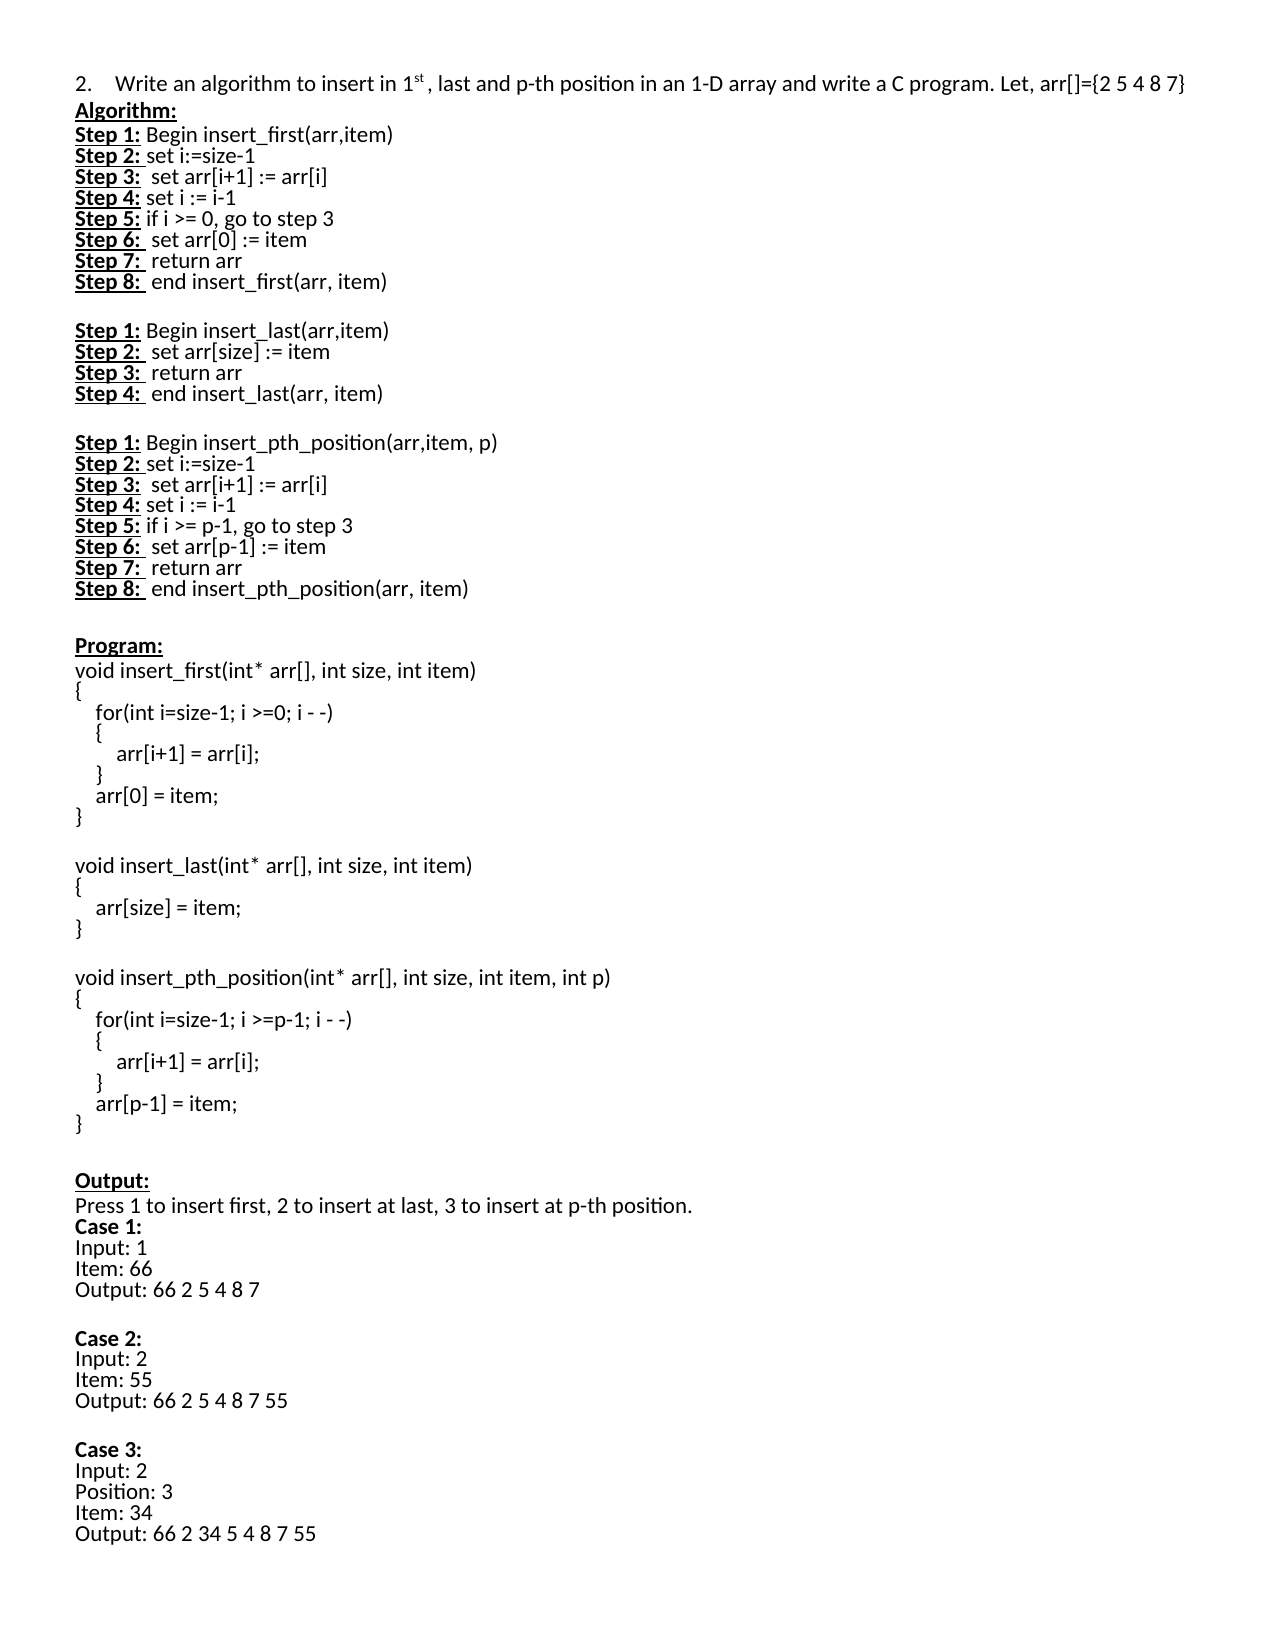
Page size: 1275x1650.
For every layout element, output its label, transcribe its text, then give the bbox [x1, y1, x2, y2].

text arr[i+1] = arr[i]; [75, 745, 1200, 766]
text Step 3: set arr[i+1] := arr[i] [75, 168, 1200, 189]
text Item: 55 [75, 1371, 1200, 1392]
text Step 6: set arr[p-1] := item [75, 538, 1200, 559]
text { [75, 724, 1200, 745]
text Press 1 to insert first, 2 to insert at last, 3 to insert at p-th position. [75, 1197, 1200, 1217]
text Output: 66 2 5 4 8 7 55 [75, 1392, 1200, 1413]
text Position: 3 [75, 1483, 1200, 1504]
text Step 7: return arr [75, 559, 1200, 580]
text } [75, 1073, 1200, 1094]
text Step 2: set i:=size-1 [75, 454, 1200, 475]
text Step 1: Begin insert_first(arr,item) [75, 126, 1200, 147]
text Step 6: set arr[0] := item [75, 231, 1200, 252]
text Case 2: [75, 1329, 1200, 1350]
text Step 1: Begin insert_pth_position(arr,item, p) [75, 433, 1200, 454]
text arr[i+1] = arr[i]; [75, 1052, 1200, 1073]
text Step 2: set arr[size] := item [75, 343, 1200, 363]
text { [75, 989, 1200, 1011]
text Item: 34 [75, 1504, 1200, 1525]
text { [75, 1031, 1200, 1052]
list Write an algorithm to insert in 1st , last and p-th position in an 1-D array and write a C program. Let, arr[]={2 5 4 8 7} [75, 75, 1200, 96]
text Output: [75, 1166, 1200, 1194]
text } [75, 766, 1200, 787]
text for(int i=size-1; i >=p-1; i - -) [75, 1011, 1200, 1031]
text arr[0] = item; [75, 787, 1200, 808]
text Output: 66 2 5 4 8 7 [75, 1280, 1200, 1301]
text Step 3: set arr[i+1] := arr[i] [75, 475, 1200, 496]
text Input: 1 [75, 1238, 1200, 1259]
text Algorithm: [75, 96, 1200, 124]
text void insert_pth_position(int* arr[], int size, int item, int p) [75, 969, 1200, 989]
text } [75, 808, 1200, 829]
text { [75, 878, 1200, 899]
text void insert_first(int* arr[], int size, int item) [75, 661, 1200, 682]
text void insert_last(int* arr[], int size, int item) [75, 857, 1200, 878]
text Input: 2 [75, 1462, 1200, 1483]
text for(int i=size-1; i >=0; i - -) [75, 703, 1200, 724]
text { [75, 682, 1200, 703]
text Case 3: [75, 1441, 1200, 1462]
text Step 8: end insert_first(arr, item) [75, 273, 1200, 294]
text arr[size] = item; [75, 899, 1200, 920]
text Step 8: end insert_pth_position(arr, item) [75, 580, 1200, 601]
text Step 7: return arr [75, 252, 1200, 273]
text Program: [75, 631, 1200, 659]
text Step 4: set i := i-1 [75, 189, 1200, 210]
text Step 2: set i:=size-1 [75, 147, 1200, 168]
text Step 5: if i >= p-1, go to step 3 [75, 517, 1200, 538]
text Item: 66 [75, 1259, 1200, 1280]
text Output: 66 2 34 5 4 8 7 55 [75, 1525, 1200, 1546]
text Step 1: Begin insert_last(arr,item) [75, 322, 1200, 343]
text Step 4: set i := i-1 [75, 496, 1200, 517]
text Input: 2 [75, 1350, 1200, 1371]
text arr[p-1] = item; [75, 1094, 1200, 1115]
text Step 5: if i >= 0, go to step 3 [75, 210, 1200, 231]
text Case 1: [75, 1217, 1200, 1238]
text Step 4: end insert_last(arr, item) [75, 384, 1200, 405]
text } [75, 1115, 1200, 1136]
text Step 3: return arr [75, 363, 1200, 384]
text } [75, 920, 1200, 941]
